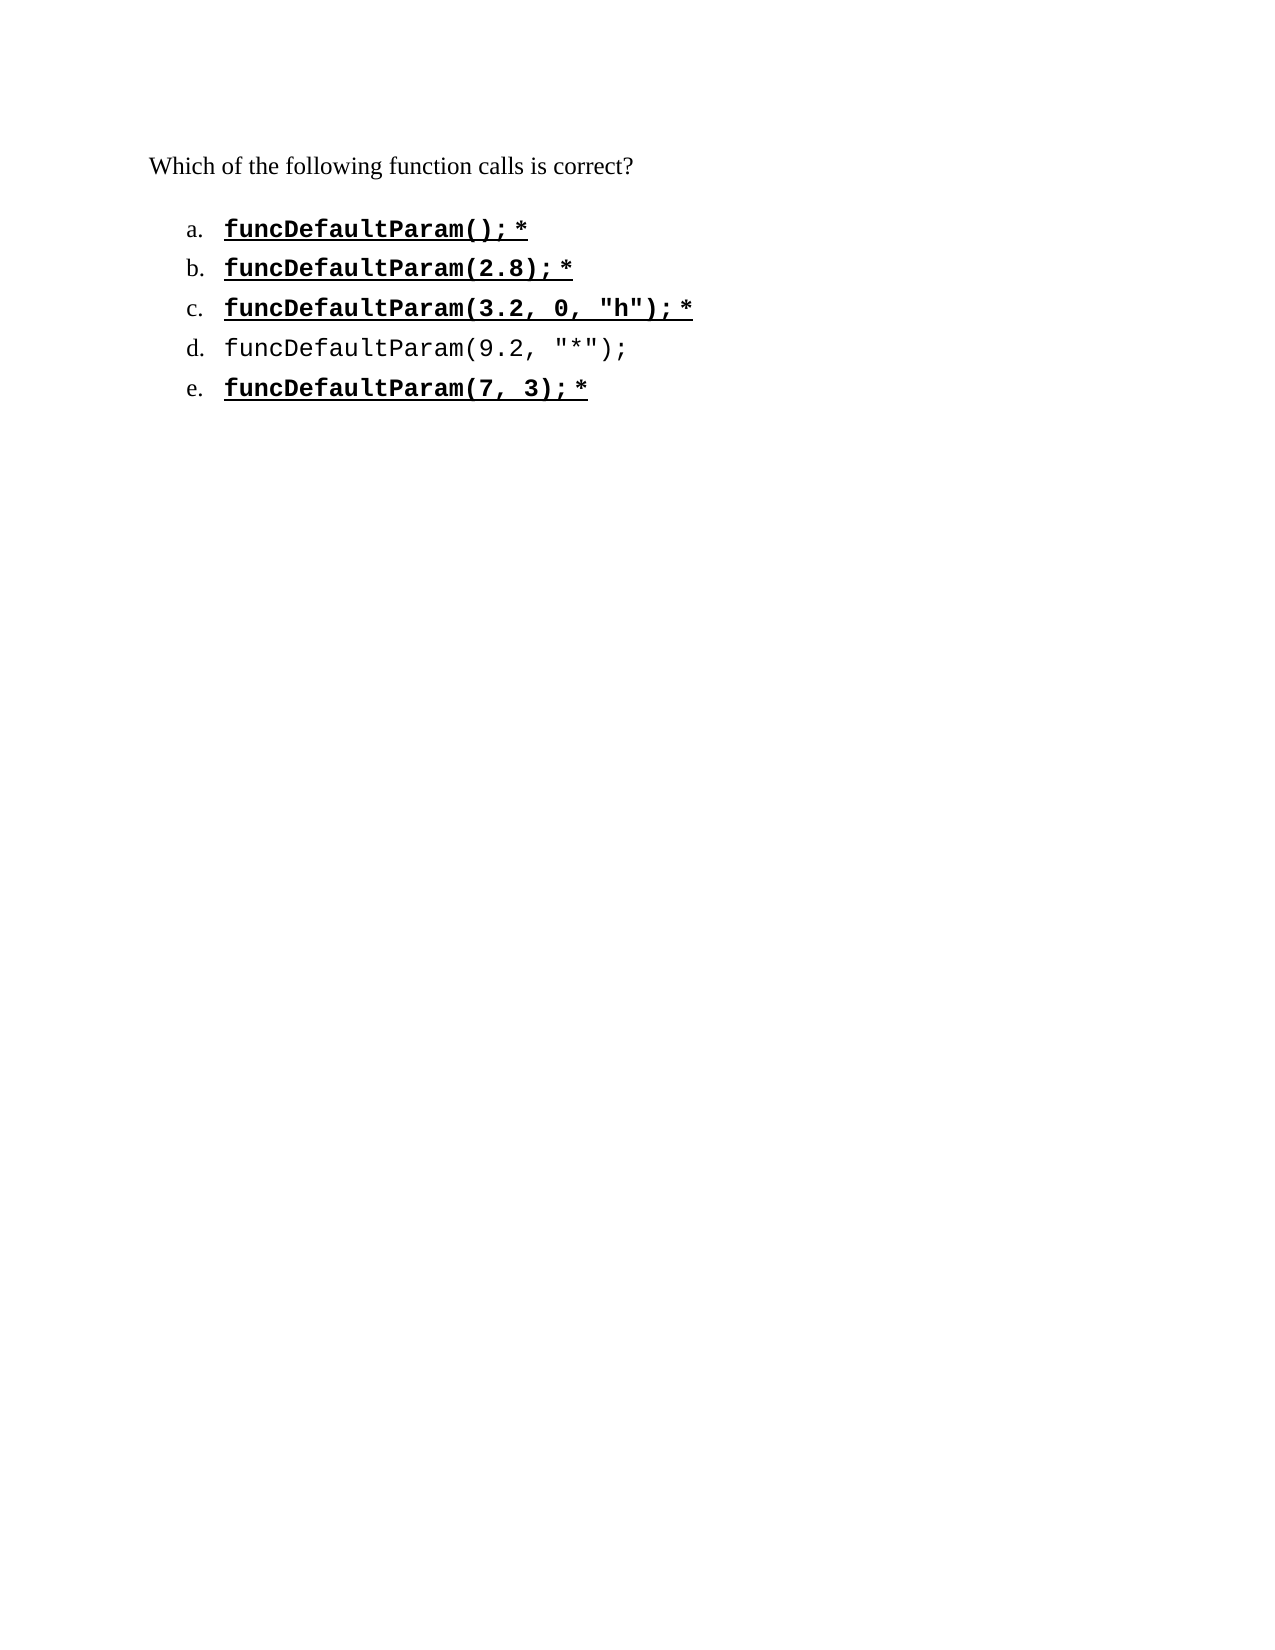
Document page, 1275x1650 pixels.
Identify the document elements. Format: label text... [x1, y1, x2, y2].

list funcDefaultParam(2.8); * [186, 253, 1124, 284]
text Which of the following function calls is correct? [148, 151, 1129, 180]
list funcDefaultParam(7, 3); * [186, 373, 1124, 404]
list funcDefaultParam(9.2, "*"); [186, 333, 1124, 364]
list funcDefaultParam(); * [186, 214, 1124, 244]
list funcDefaultParam(3.2, 0, "h"); * [186, 293, 1124, 324]
